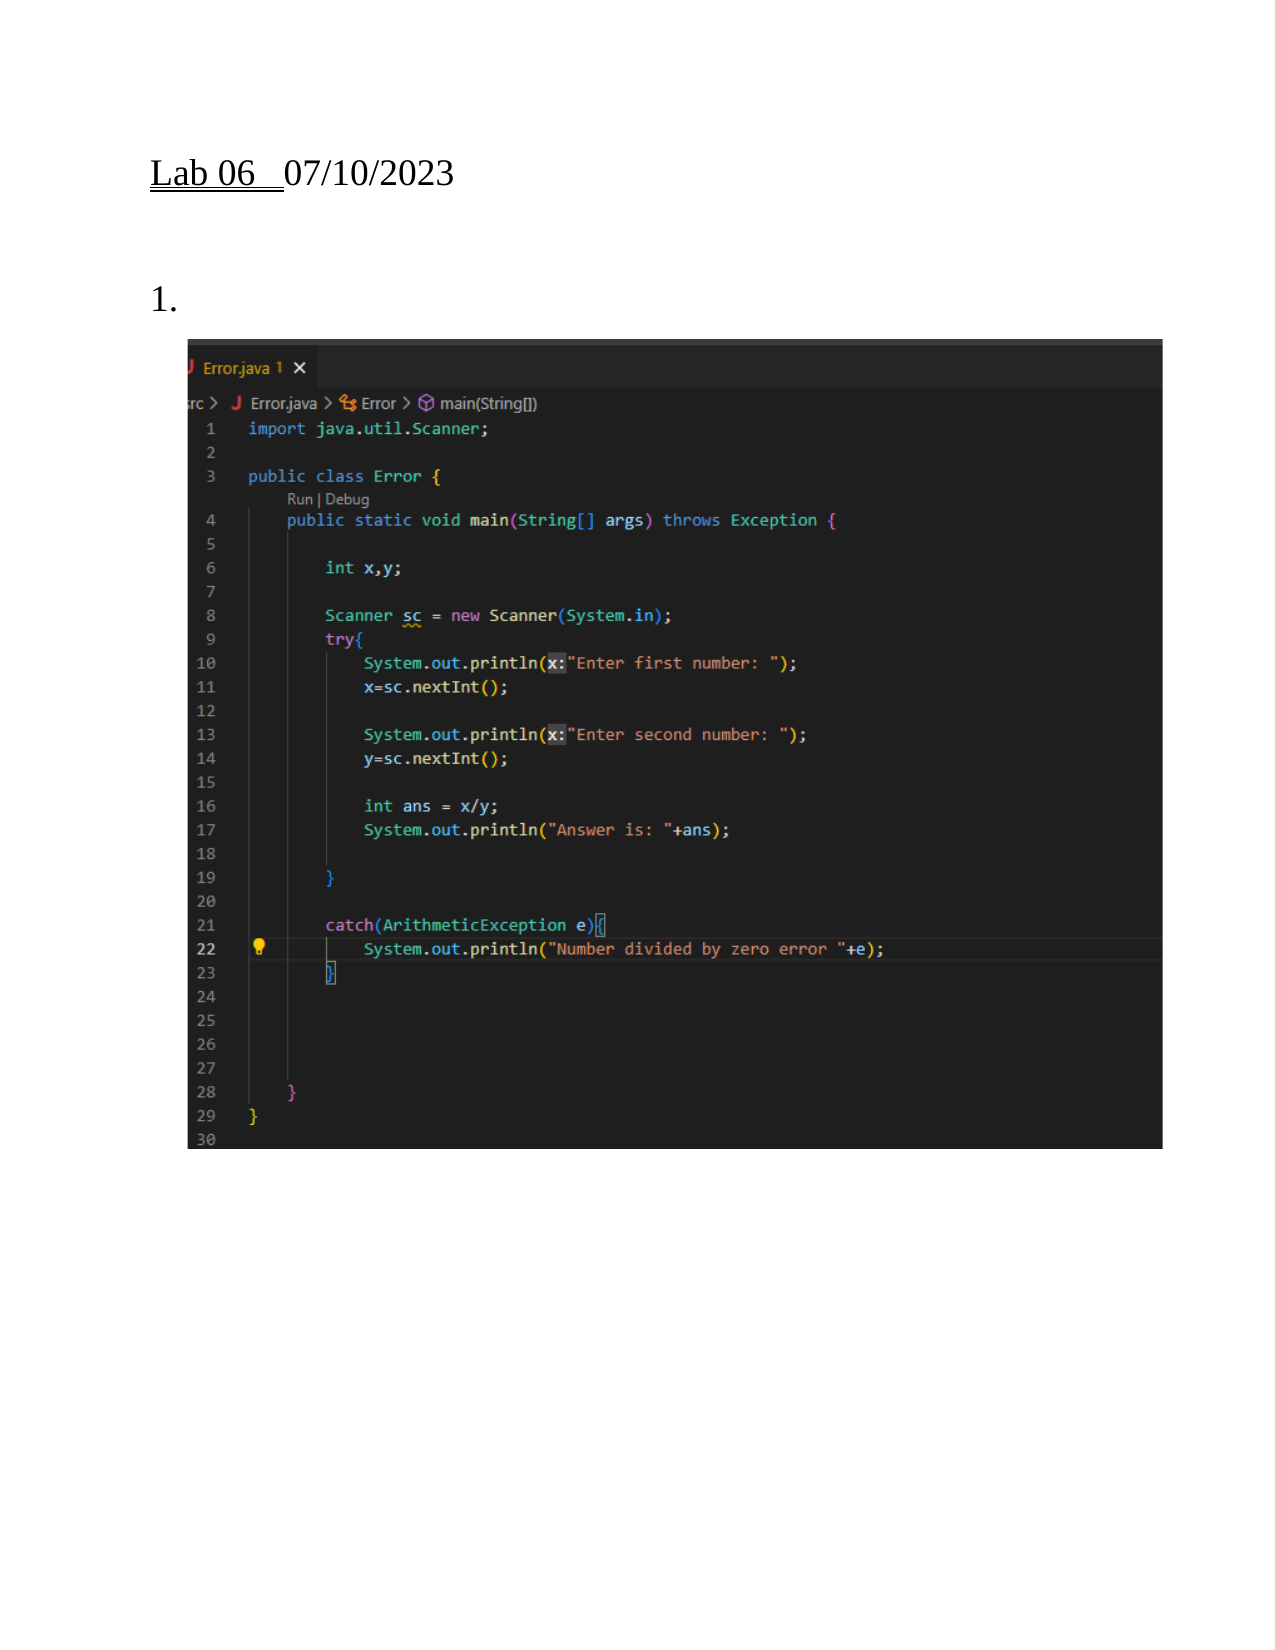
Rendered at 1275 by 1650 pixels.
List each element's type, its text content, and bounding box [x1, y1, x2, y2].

picture [187, 339, 1163, 1149]
text 1. [150, 276, 1125, 319]
text Lab 06 07/10/2023 [150, 150, 1125, 193]
